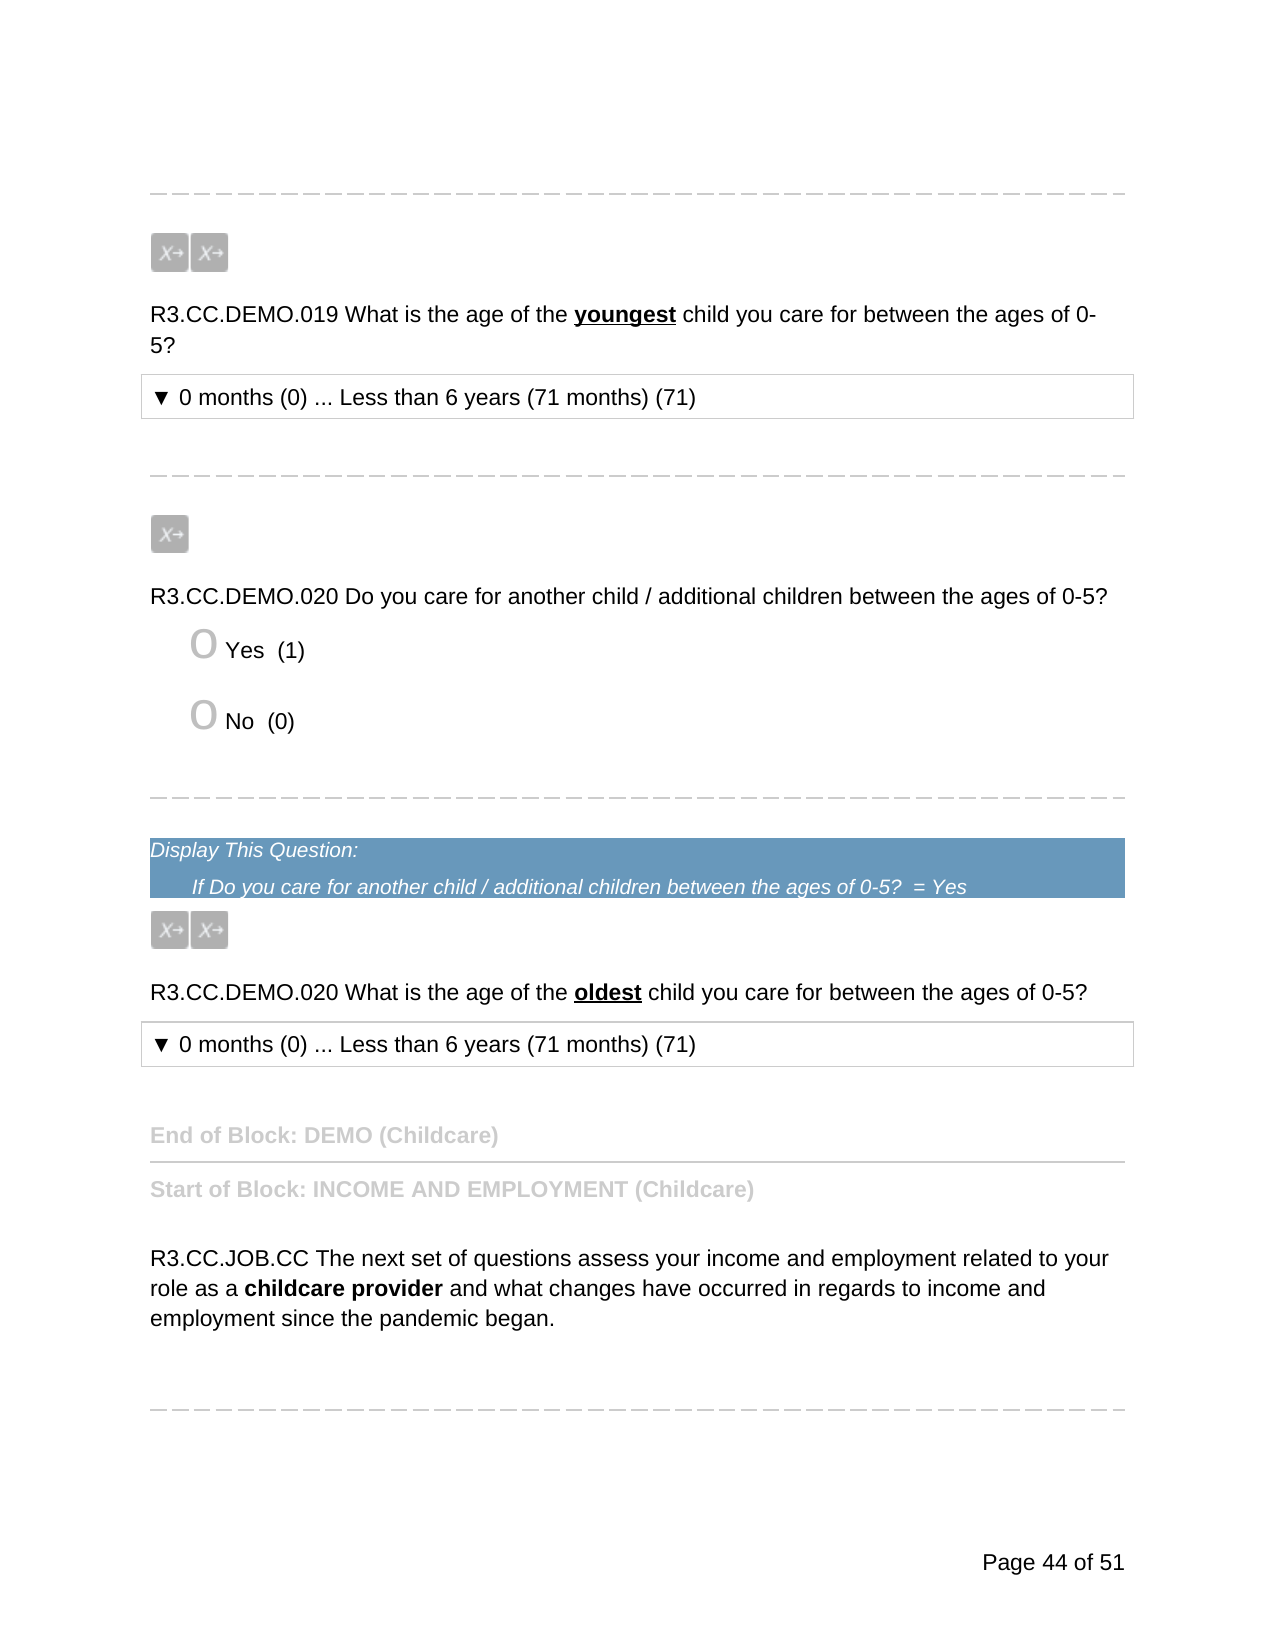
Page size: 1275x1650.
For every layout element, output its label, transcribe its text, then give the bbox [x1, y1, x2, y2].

text ▼ 0 months (0) ... Less than 6 years (71 months) (71) [142, 375, 1133, 418]
picture [190, 911, 229, 949]
text ▼ 0 months (0) ... Less than 6 years (71 months) (71) [142, 1023, 1133, 1066]
list Yes (1) [187, 613, 1125, 675]
list No (0) [187, 684, 1125, 745]
text R3.CC.DEMO.019 What is the age of the youngest child you care for between the ages of 0-5? [150, 301, 1125, 358]
picture [151, 515, 189, 553]
text If Do you care for another child / additional children between the ages of 0-5? = Yes [150, 874, 1125, 898]
picture [151, 911, 189, 949]
text Start of Block: INCOME AND EMPLOYMENT (Childcare) [150, 1176, 1125, 1202]
picture [190, 233, 229, 272]
text R3.CC.DEMO.020 Do you care for another child / additional children between the ages of 0-5? [150, 583, 1125, 609]
text End of Block: DEMO (Childcare) [150, 1122, 1125, 1148]
text R3.CC.JOB.CC The next set of questions assess your income and employment related to your role as a childcare provider and what changes have occurred in regards to income and employment since the pandemic began. [150, 1245, 1125, 1362]
text R3.CC.DEMO.020 What is the age of the oldest child you care for between the ages of 0-5? [150, 979, 1125, 1005]
picture [151, 233, 189, 272]
text Display This Question: [150, 838, 1125, 862]
